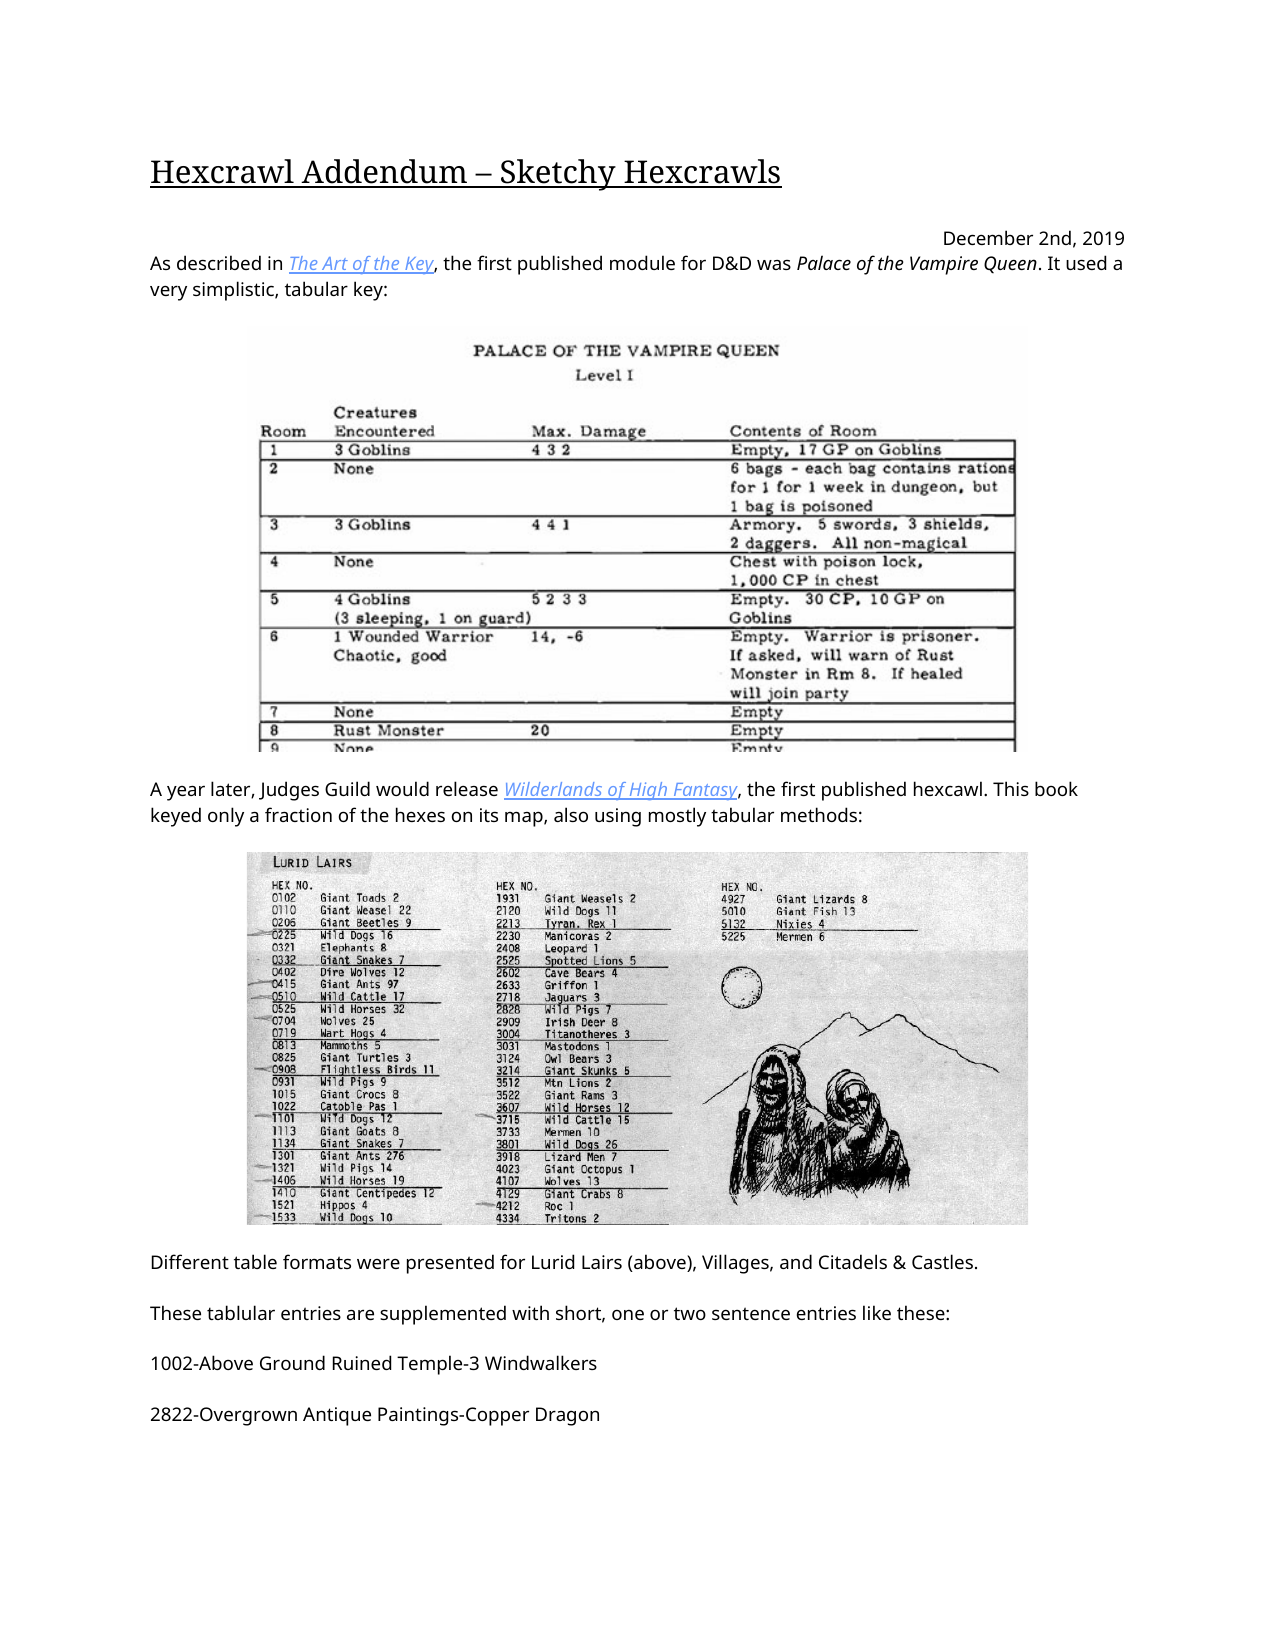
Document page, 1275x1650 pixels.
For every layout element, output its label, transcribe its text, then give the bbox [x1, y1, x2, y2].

picture [246, 326, 1029, 752]
picture [246, 852, 1029, 1225]
text Hexcrawl Addendum – Sketchy Hexcrawls [150, 150, 1125, 193]
text These tablular entries are supplemented with short, one or two sentence entries like these: [150, 1300, 1125, 1326]
text Different table formats were presented for Lurid Lairs (above), Villages, and Citadels & Castles. [150, 1250, 1125, 1275]
text 1002-Above Ground Ruined Temple-3 Windwalkers [150, 1351, 1125, 1376]
text As described in The Art of the Key, the first published module for D&D was Palace of the Vampire Queen. It used a very simplistic, tabular key: [150, 251, 1125, 302]
text 2822-Overgrown Antique Paintings-Copper Dragon [150, 1401, 1125, 1427]
text A year later, Judges Guild would release Wilderlands of High Fantasy, the first published hexcawl. This book keyed only a fraction of the hexes on its map, also using mostly tabular methods: [150, 777, 1125, 828]
text December 2nd, 2019 [150, 225, 1125, 251]
